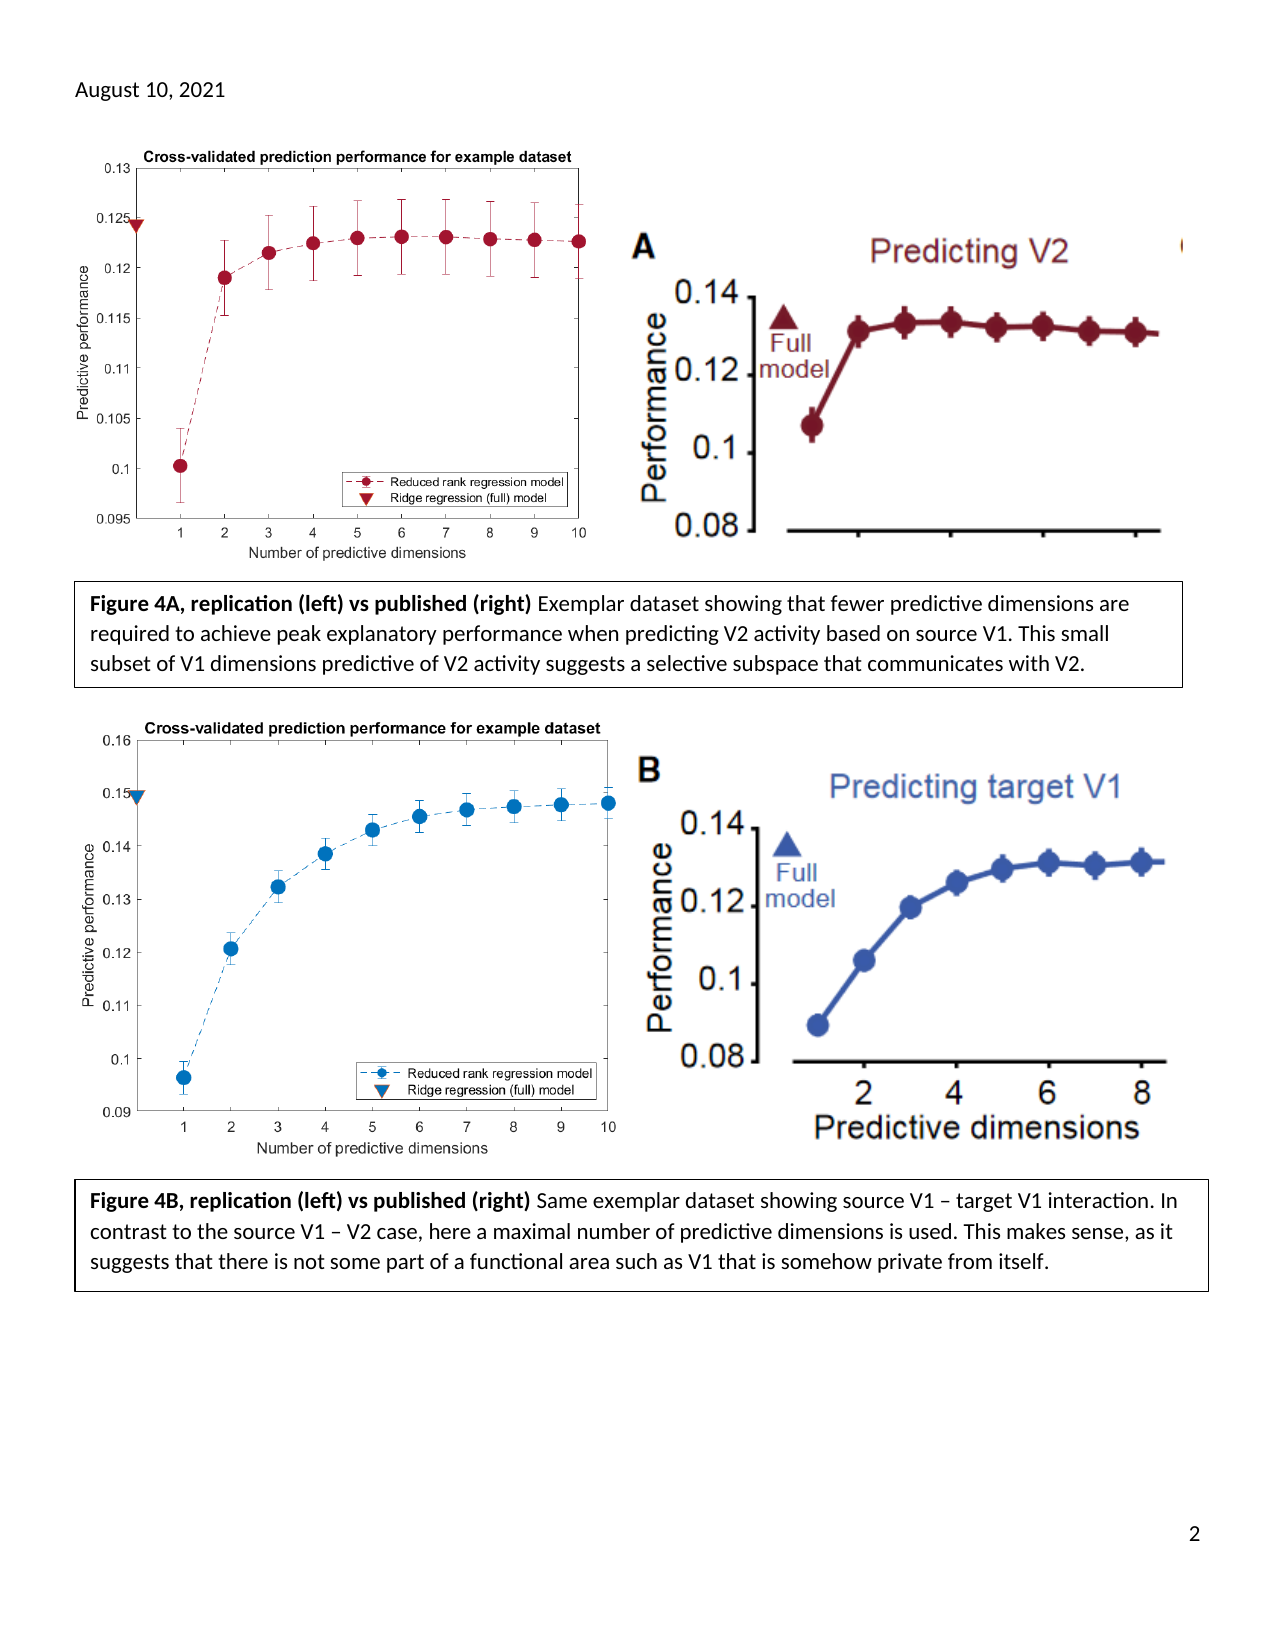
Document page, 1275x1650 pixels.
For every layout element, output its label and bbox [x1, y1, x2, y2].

picture [75, 150, 1183, 562]
picture [80, 720, 1195, 1158]
